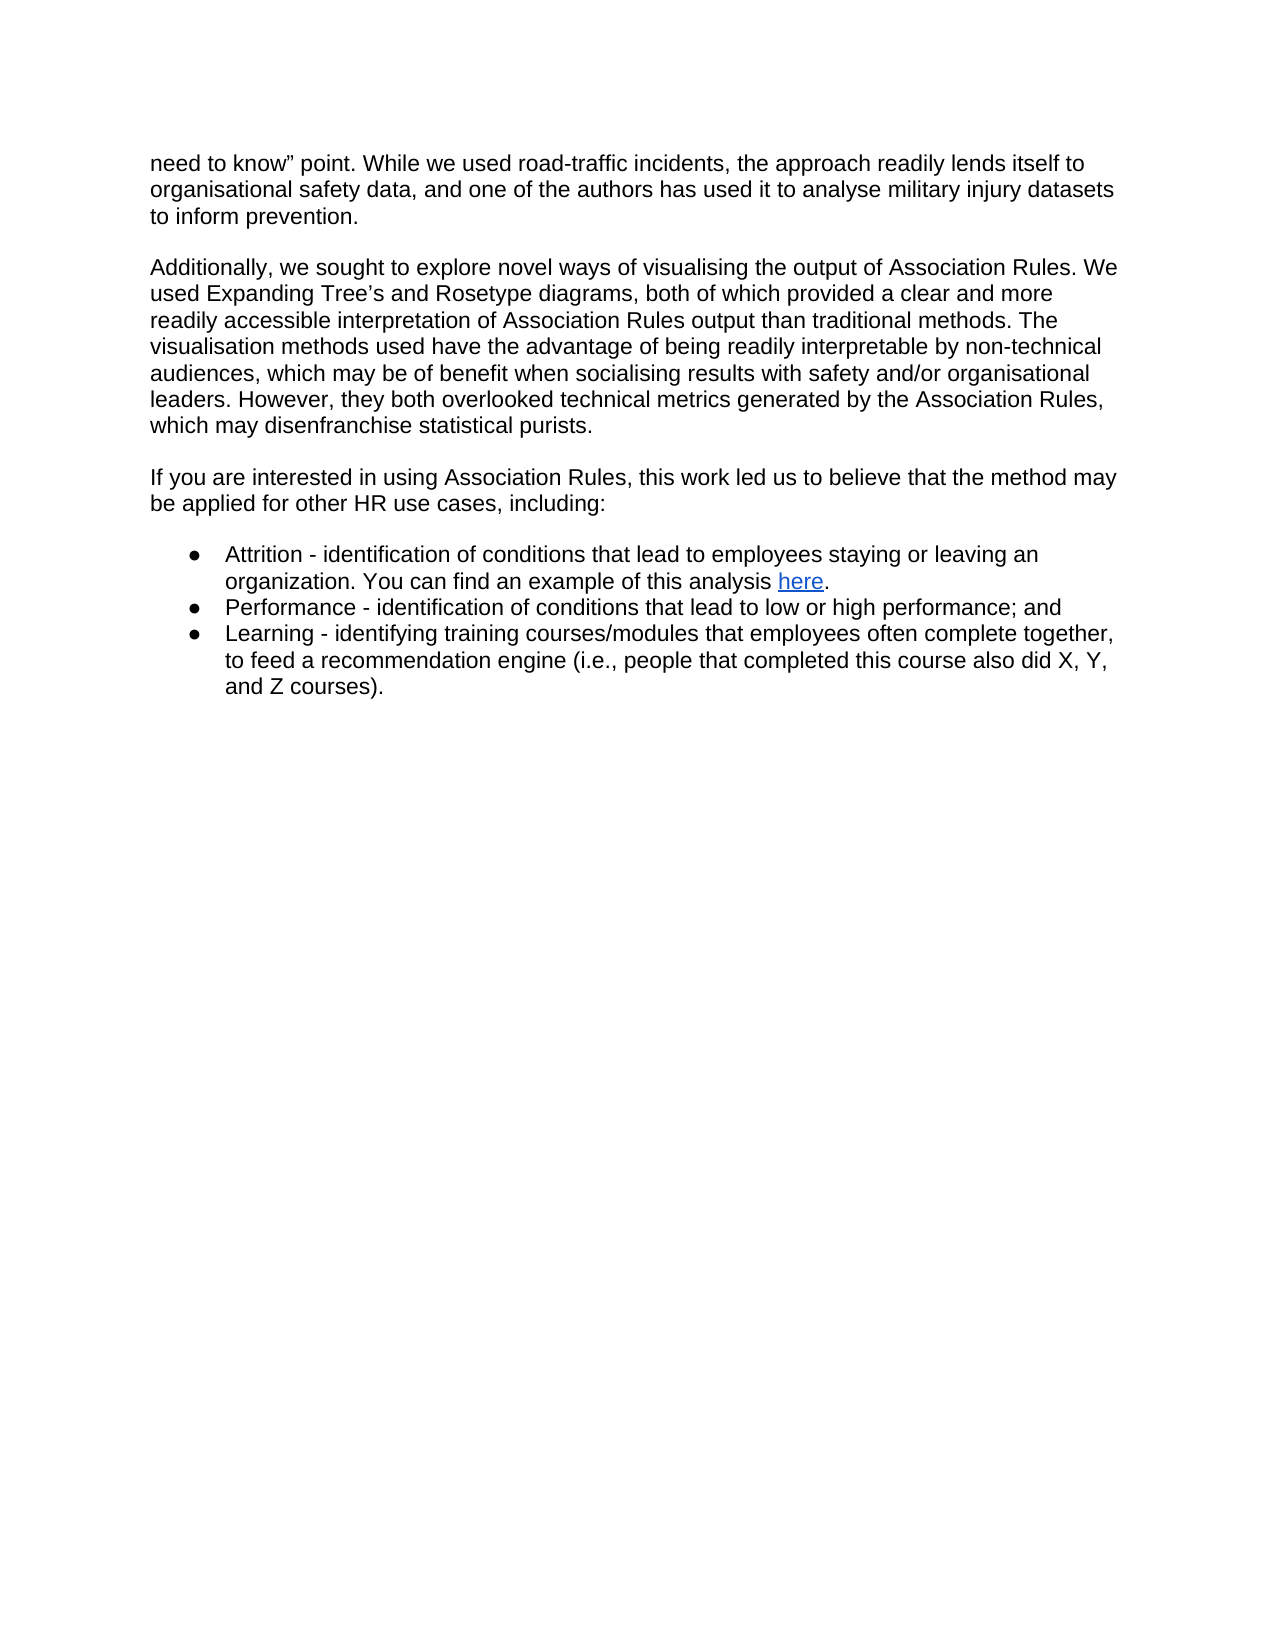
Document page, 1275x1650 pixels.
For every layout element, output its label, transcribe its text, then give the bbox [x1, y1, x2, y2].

list Attrition - identification of conditions that lead to employees staying or leaving an organization. You can find an example of this analysis here. [187, 541, 1125, 594]
text If you are interested in using Association Rules, this work led us to believe that the method may be applied for other HR use cases, including: [150, 463, 1125, 516]
list Performance - identification of conditions that lead to low or high performance; and [187, 594, 1125, 620]
text Additionally, we sought to explore novel ways of visualising the output of Association Rules. We used Expanding Tree’s and Rosetype diagrams, both of which provided a clear and more readily accessible interpretation of Association Rules output than traditional methods. The visualisation methods used have the advantage of being readily interpretable by non-technical audiences, which may be of benefit when socialising results with safety and/or organisational leaders. However, they both overlooked technical metrics generated by the Association Rules, which may disenfranchise statistical purists. [150, 254, 1125, 438]
list Learning - identifying training courses/modules that employees often complete together, to feed a recommendation engine (i.e., people that completed this course also did X, Y, and Z courses). [187, 620, 1125, 699]
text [150, 150, 1125, 229]
